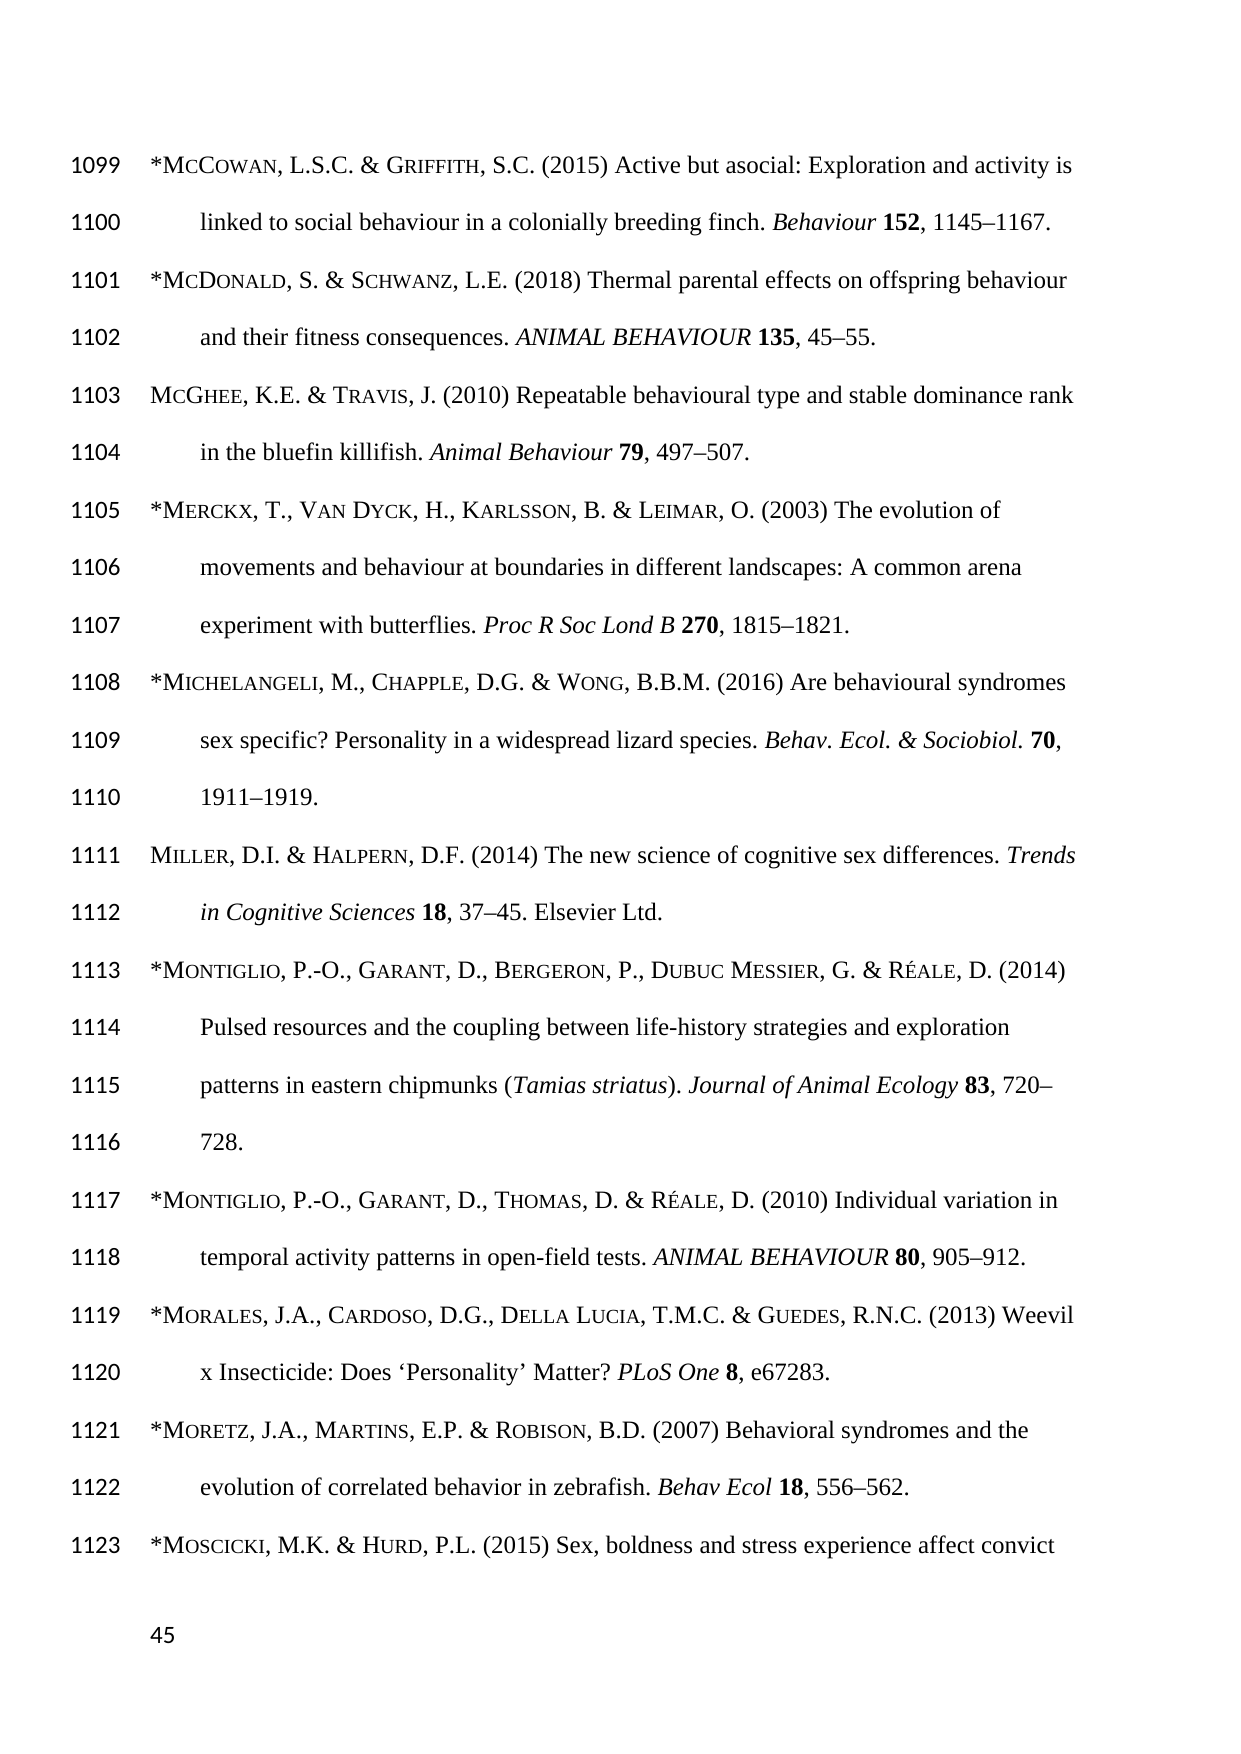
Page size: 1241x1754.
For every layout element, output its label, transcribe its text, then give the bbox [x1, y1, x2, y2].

text *Montiglio, P.-O., Garant, D., Thomas, D. & Réale, D. (2010) Individual variation in temporal activity patterns in open-field tests. ANIMAL BEHAVIOUR 80, 905–912. [150, 1185, 1090, 1271]
text McGhee, K.E. & Travis, J. (2010) Repeatable behavioural type and stable dominance rank in the bluefin killifish. Animal Behaviour 79, 497–507. [150, 380, 1090, 466]
text *Moretz, J.A., Martins, E.P. & Robison, B.D. (2007) Behavioral syndromes and the evolution of correlated behavior in zebrafish. Behav Ecol 18, 556–562. [150, 1415, 1090, 1501]
text *Merckx, T., Van Dyck, H., Karlsson, B. & Leimar, O. (2003) The evolution of movements and behaviour at boundaries in different landscapes: A common arena experiment with butterflies. Proc R Soc Lond B 270, 1815–1821. [150, 495, 1090, 639]
text *McCowan, L.S.C. & Griffith, S.C. (2015) Active but asocial: Exploration and activity is linked to social behaviour in a colonially breeding finch. Behaviour 152, 1145–1167. [150, 150, 1090, 236]
text *Michelangeli, M., Chapple, D.G. & Wong, B.B.M. (2016) Are behavioural syndromes sex specific? Personality in a widespread lizard species. Behav. Ecol. & Sociobiol. 70, 1911–1919. [150, 667, 1090, 811]
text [150, 1530, 1090, 1559]
text Miller, D.I. & Halpern, D.F. (2014) The new science of cognitive sex differences. Trends in Cognitive Sciences 18, 37–45. Elsevier Ltd. [150, 840, 1090, 926]
text *Morales, J.A., Cardoso, D.G., Della Lucia, T.M.C. & Guedes, R.N.C. (2013) Weevil x Insecticide: Does ‘Personality’ Matter? PLoS One 8, e67283. [150, 1300, 1090, 1386]
text *Montiglio, P.-O., Garant, D., Bergeron, P., Dubuc Messier, G. & Réale, D. (2014) Pulsed resources and the coupling between life-history strategies and exploration patterns in eastern chipmunks (Tamias striatus). Journal of Animal Ecology 83, 720–728. [150, 955, 1090, 1156]
text *McDonald, S. & Schwanz, L.E. (2018) Thermal parental effects on offspring behaviour and their fitness consequences. ANIMAL BEHAVIOUR 135, 45–55. [150, 265, 1090, 351]
